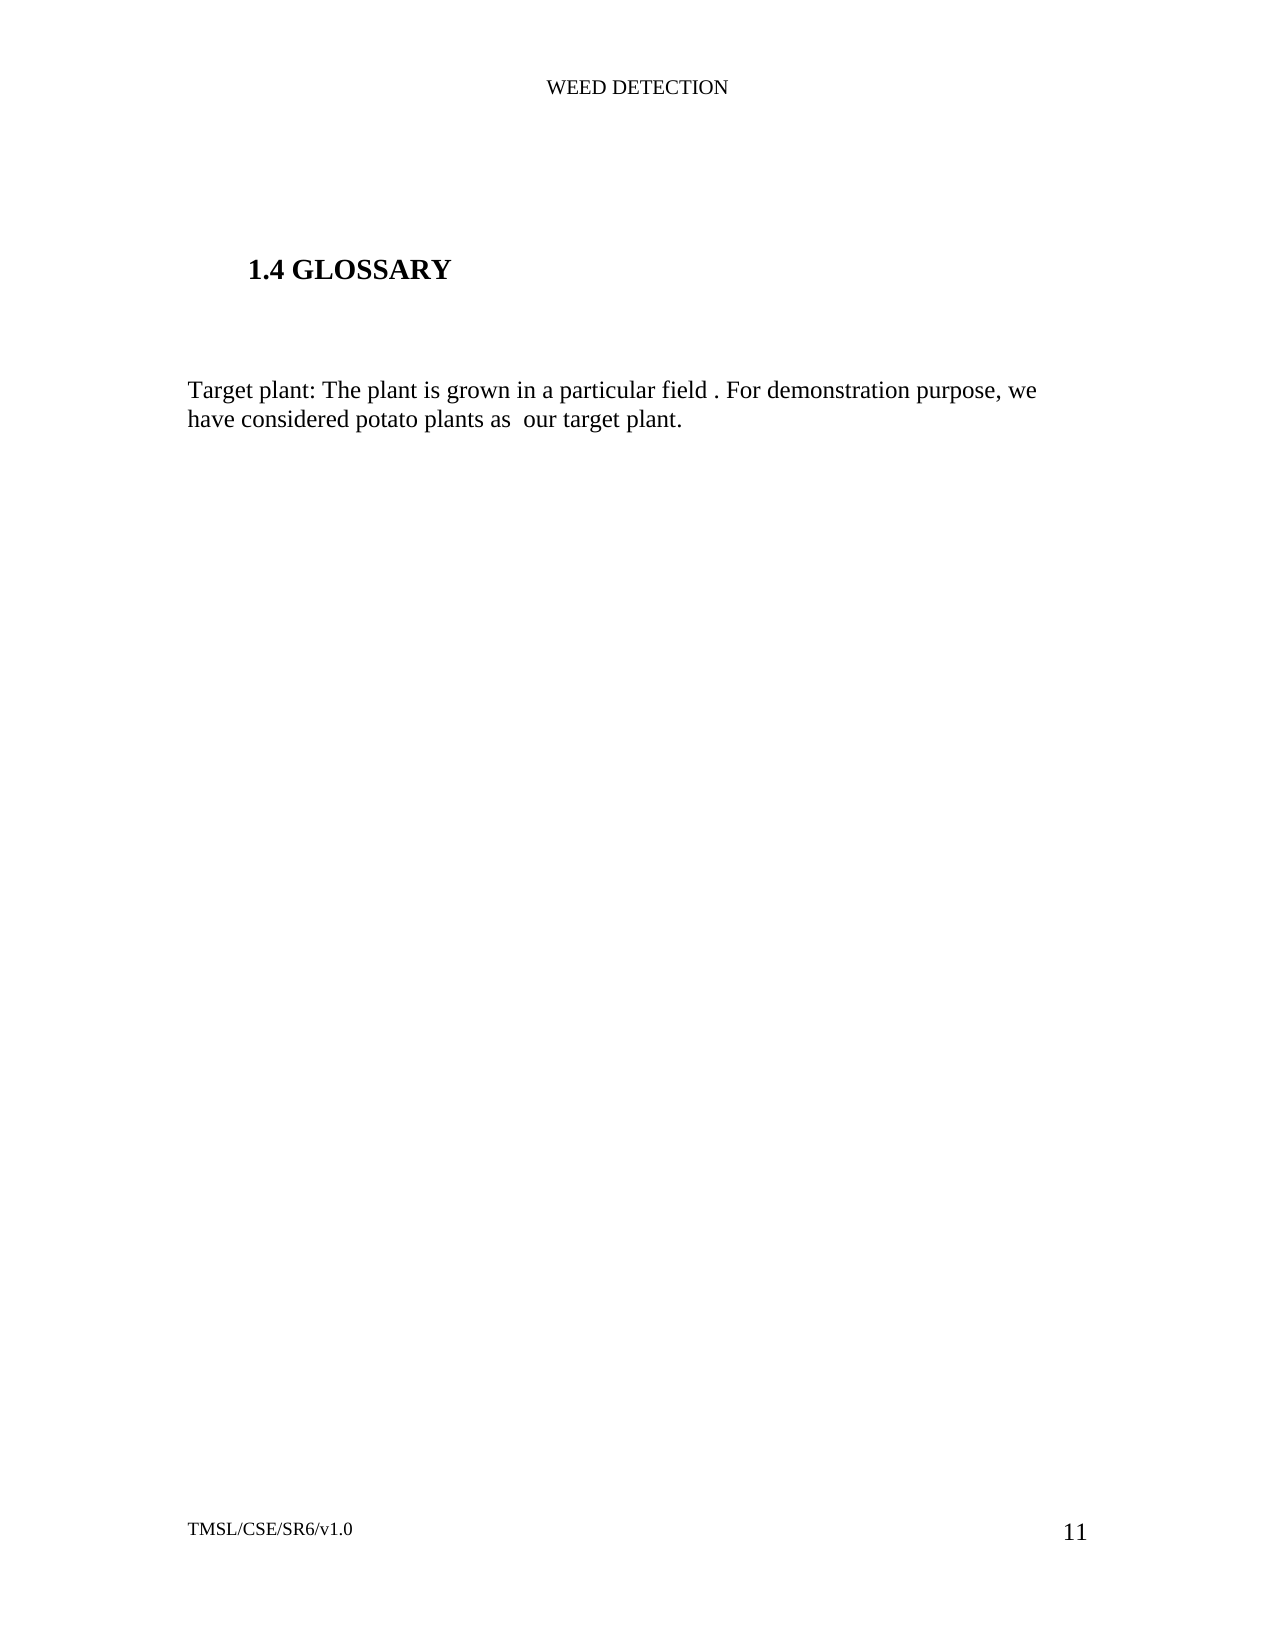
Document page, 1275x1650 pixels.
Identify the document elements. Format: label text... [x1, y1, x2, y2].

text Target plant: The plant is grown in a particular field . For demonstration purpose, we have considered potato plants as our target plant. [187, 375, 1087, 433]
subtitle 1.4 GLOSSARY [248, 252, 1087, 286]
